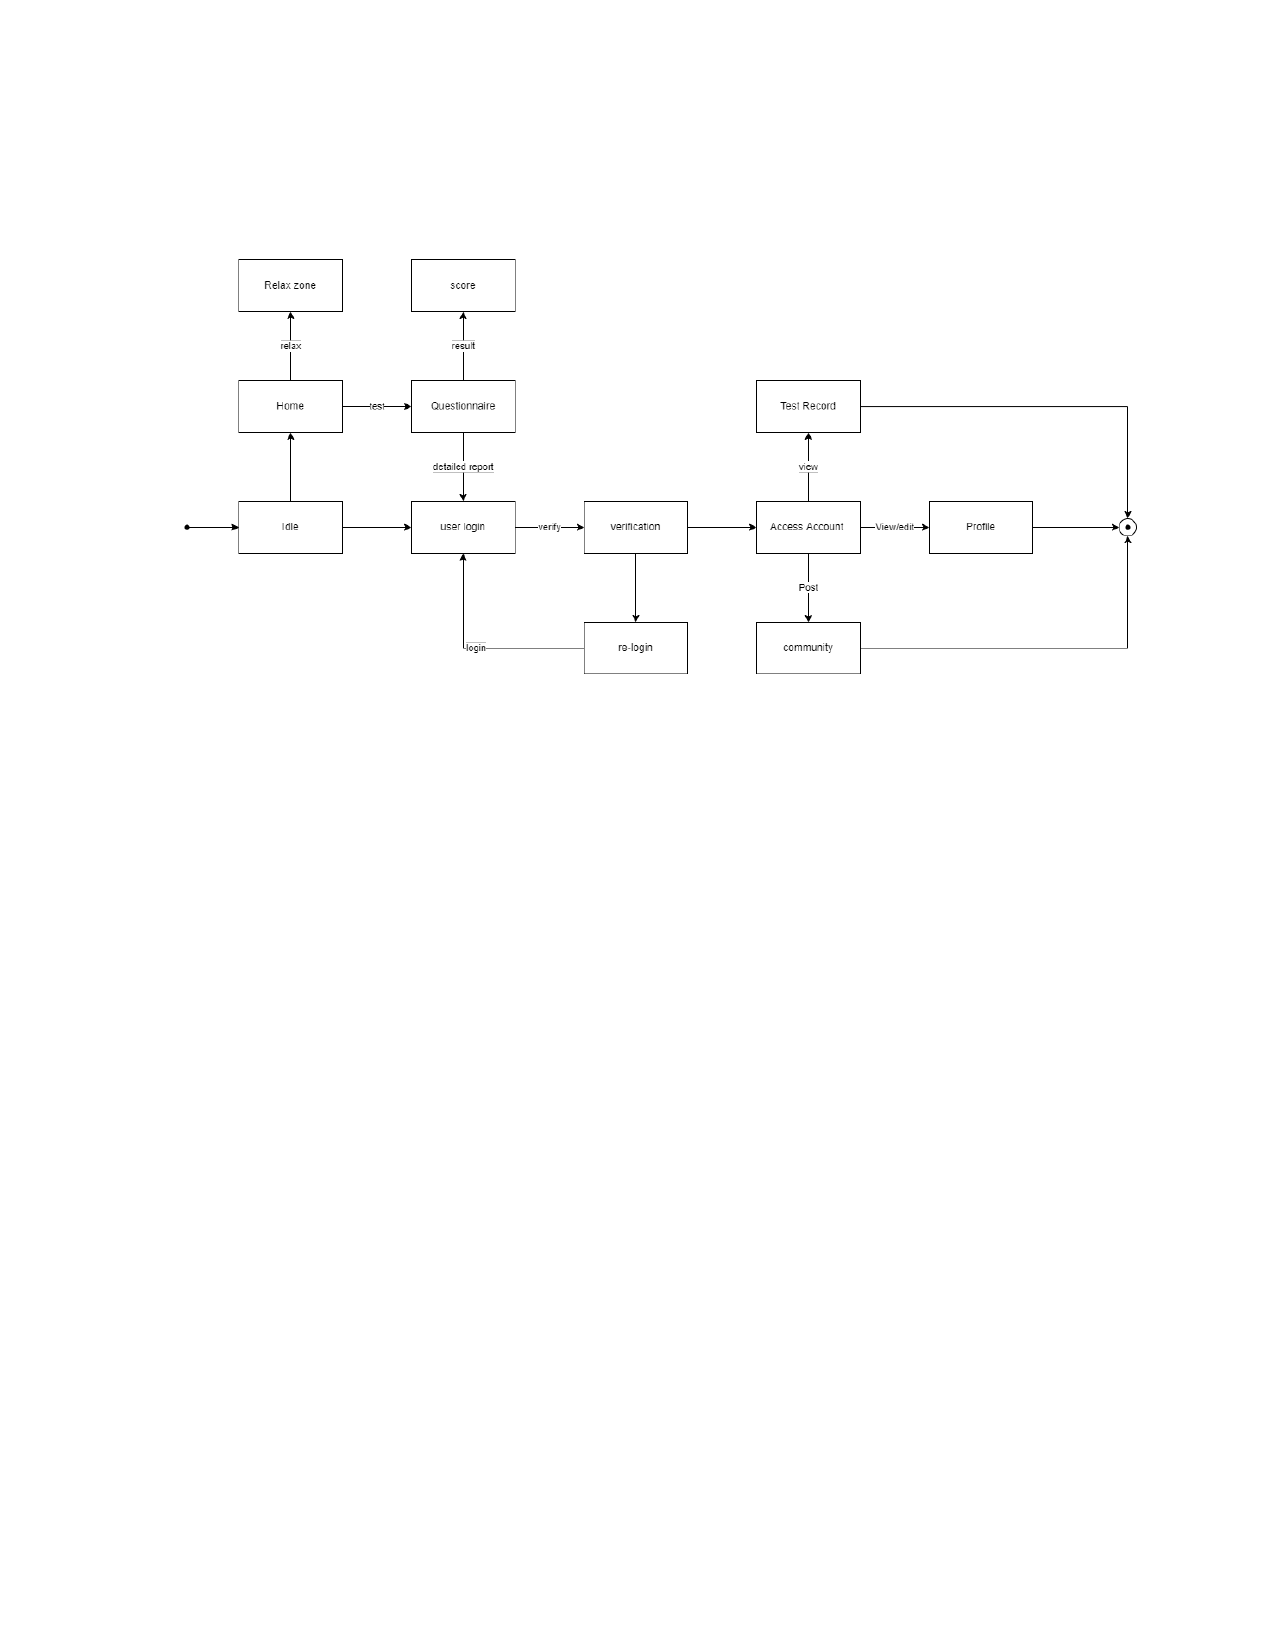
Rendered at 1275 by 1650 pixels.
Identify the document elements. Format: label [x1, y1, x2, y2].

picture [169, 259, 1145, 674]
